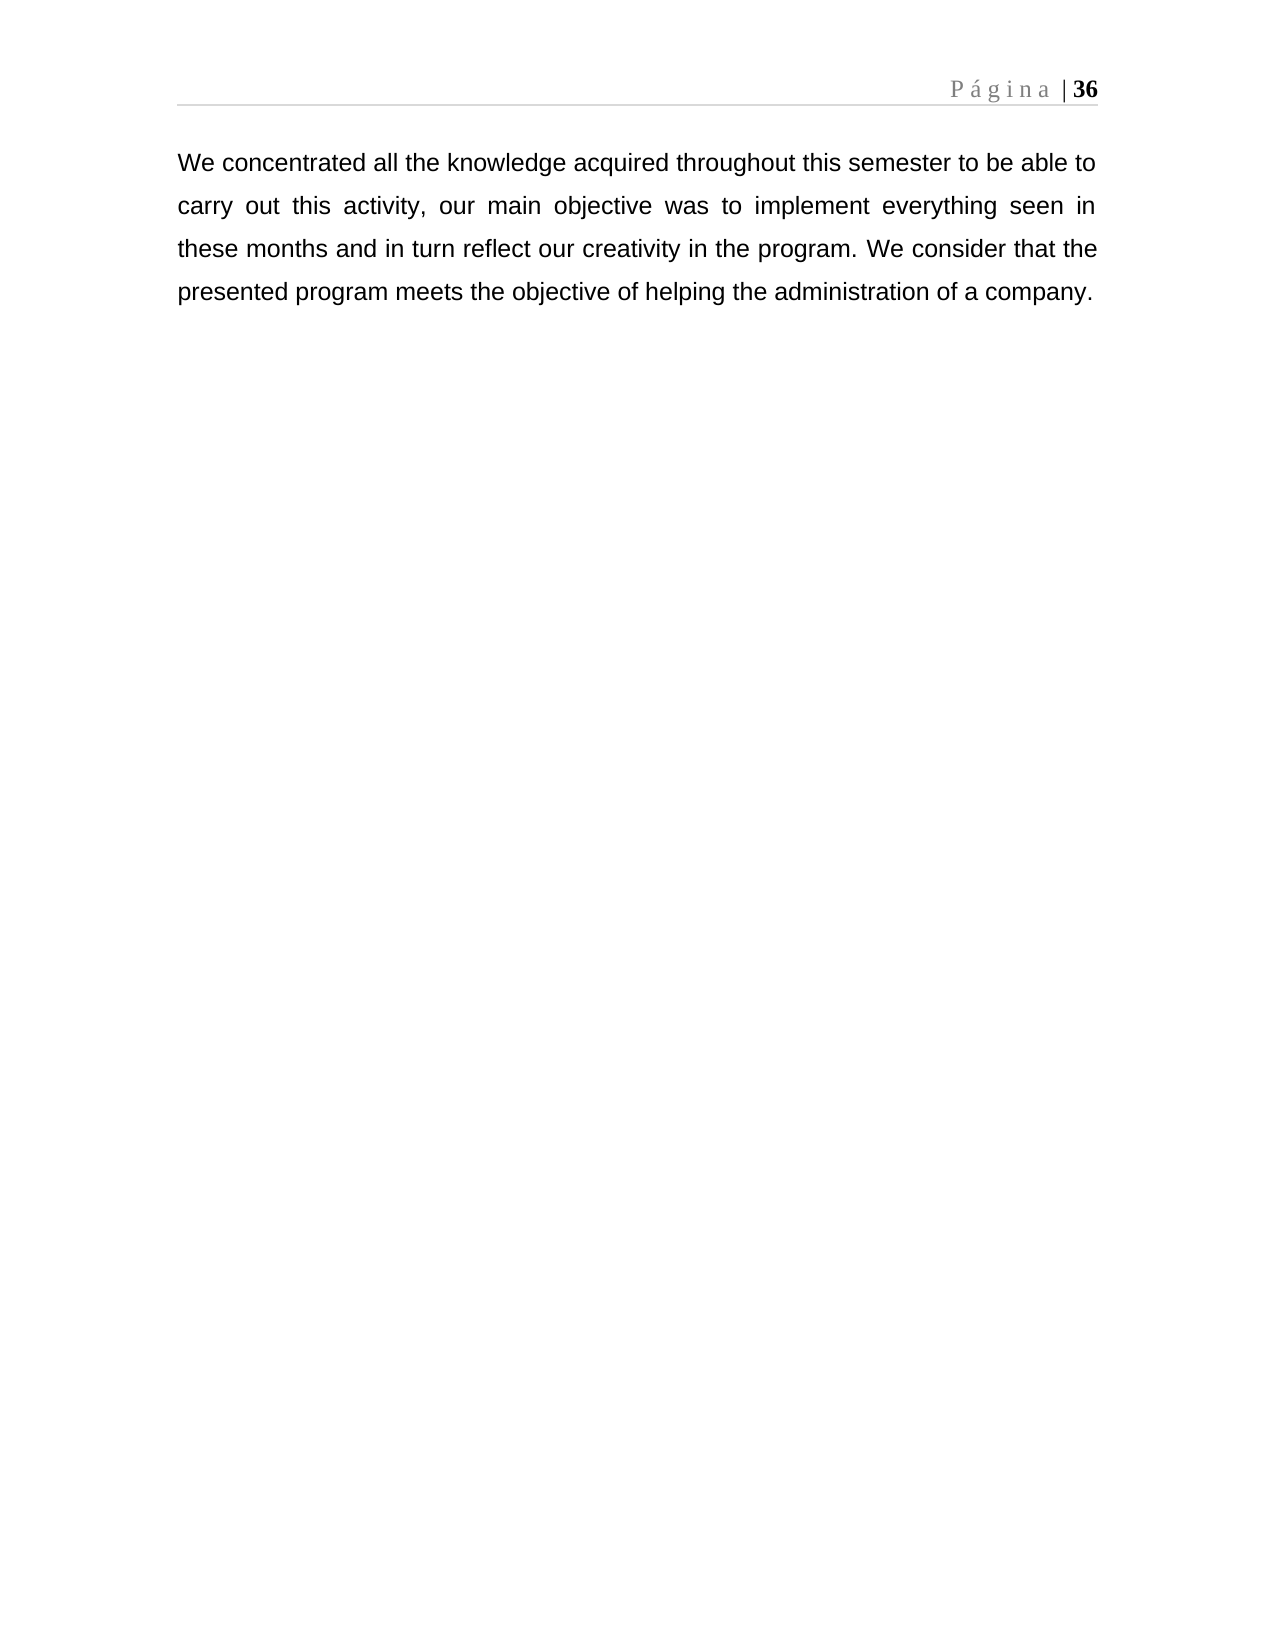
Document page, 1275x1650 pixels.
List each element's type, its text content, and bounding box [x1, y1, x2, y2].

text We concentrated all the knowledge acquired throughout this semester to be able to carry out this activity, our main objective was to implement everything seen in these months and in turn reflect our creativity in the program. We consider that the presented program meets the objective of helping the administration of a company. [177, 148, 1098, 306]
